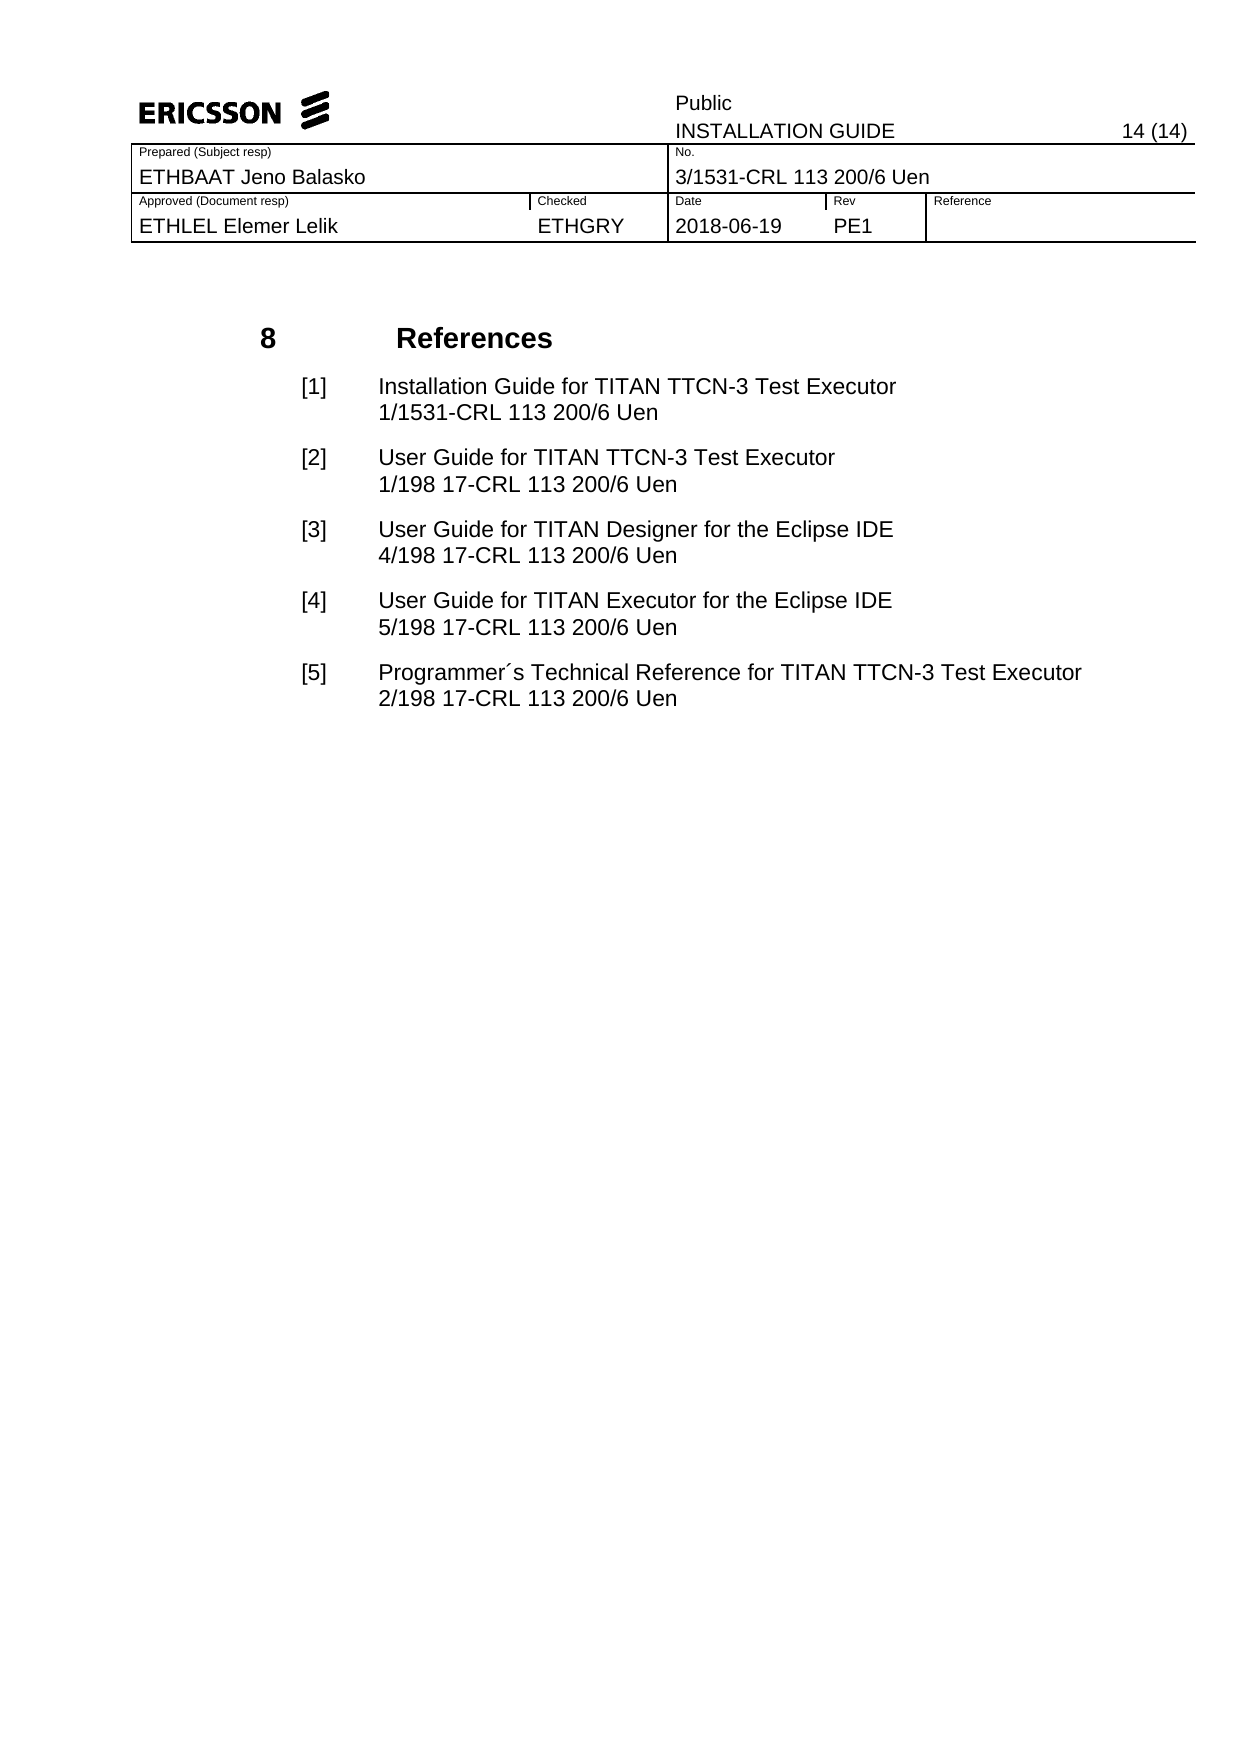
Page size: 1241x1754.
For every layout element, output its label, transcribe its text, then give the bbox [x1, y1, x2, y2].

subtitle References [260, 321, 1181, 354]
list User Guide for TITAN TTCN-3 Test Executor 1/198 17-CRL 113 200/6 Uen [301, 444, 1181, 497]
list User Guide for TITAN Designer for the Eclipse IDE 4/198 17-CRL 113 200/6 Uen [301, 516, 1181, 568]
list Installation Guide for TITAN TTCN-3 Test Executor 1/1531-CRL 113 200/6 Uen [301, 373, 1181, 426]
picture [138, 91, 330, 130]
list Programmer´s Technical Reference for TITAN TTCN-3 Test Executor 2/198 17-CRL 113 200/6 Uen [301, 659, 1181, 711]
list User Guide for TITAN Executor for the Eclipse IDE 5/198 17-CRL 113 200/6 Uen [301, 587, 1181, 640]
